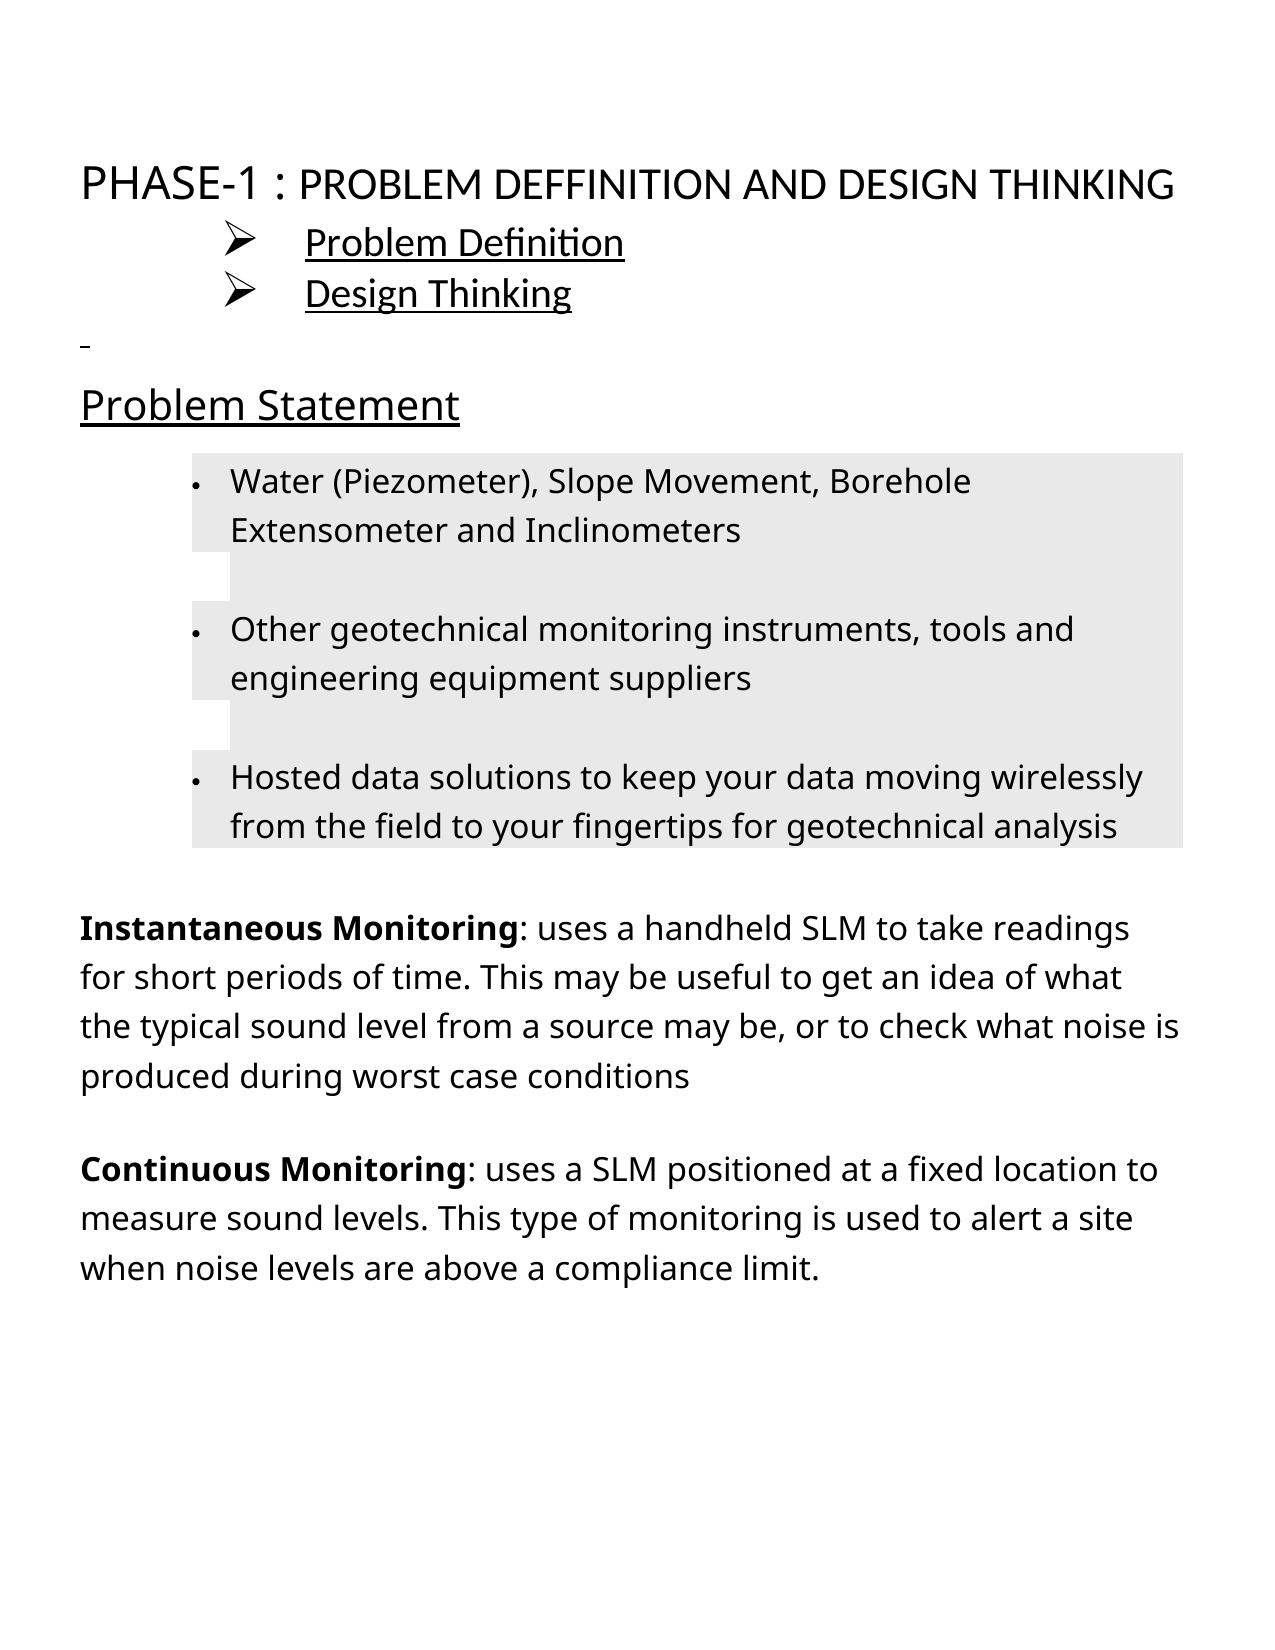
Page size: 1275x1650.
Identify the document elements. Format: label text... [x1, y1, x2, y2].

text Problem Statement [80, 376, 1183, 432]
list Other geotechnical monitoring instruments, tools and engineering equipment suppliers [192, 602, 1183, 700]
list Hosted data solutions to keep your data moving wirelessly from the field to your fingertips for geotechnical analysis [192, 750, 1183, 848]
list Problem Definition [220, 216, 1183, 267]
text Continuous Monitoring: uses a SLM positioned at a fixed location to measure sound levels. This type of monitoring is used to alert a site when noise levels are above a compliance limit. [80, 1142, 1183, 1290]
text PHASE-1 : PROBLEM DEFFINITION AND DESIGN THINKING [80, 150, 1183, 213]
list Water (Piezometer), Slope Movement, Borehole Extensometer and Inclinometers [192, 453, 1183, 552]
text Instantaneous Monitoring: uses a handheld SLM to take readings for short periods of time. This may be useful to get an idea of what the typical sound level from a source may be, or to check what noise is produced during worst case conditions [80, 901, 1183, 1098]
list Design Thinking [220, 267, 1183, 319]
